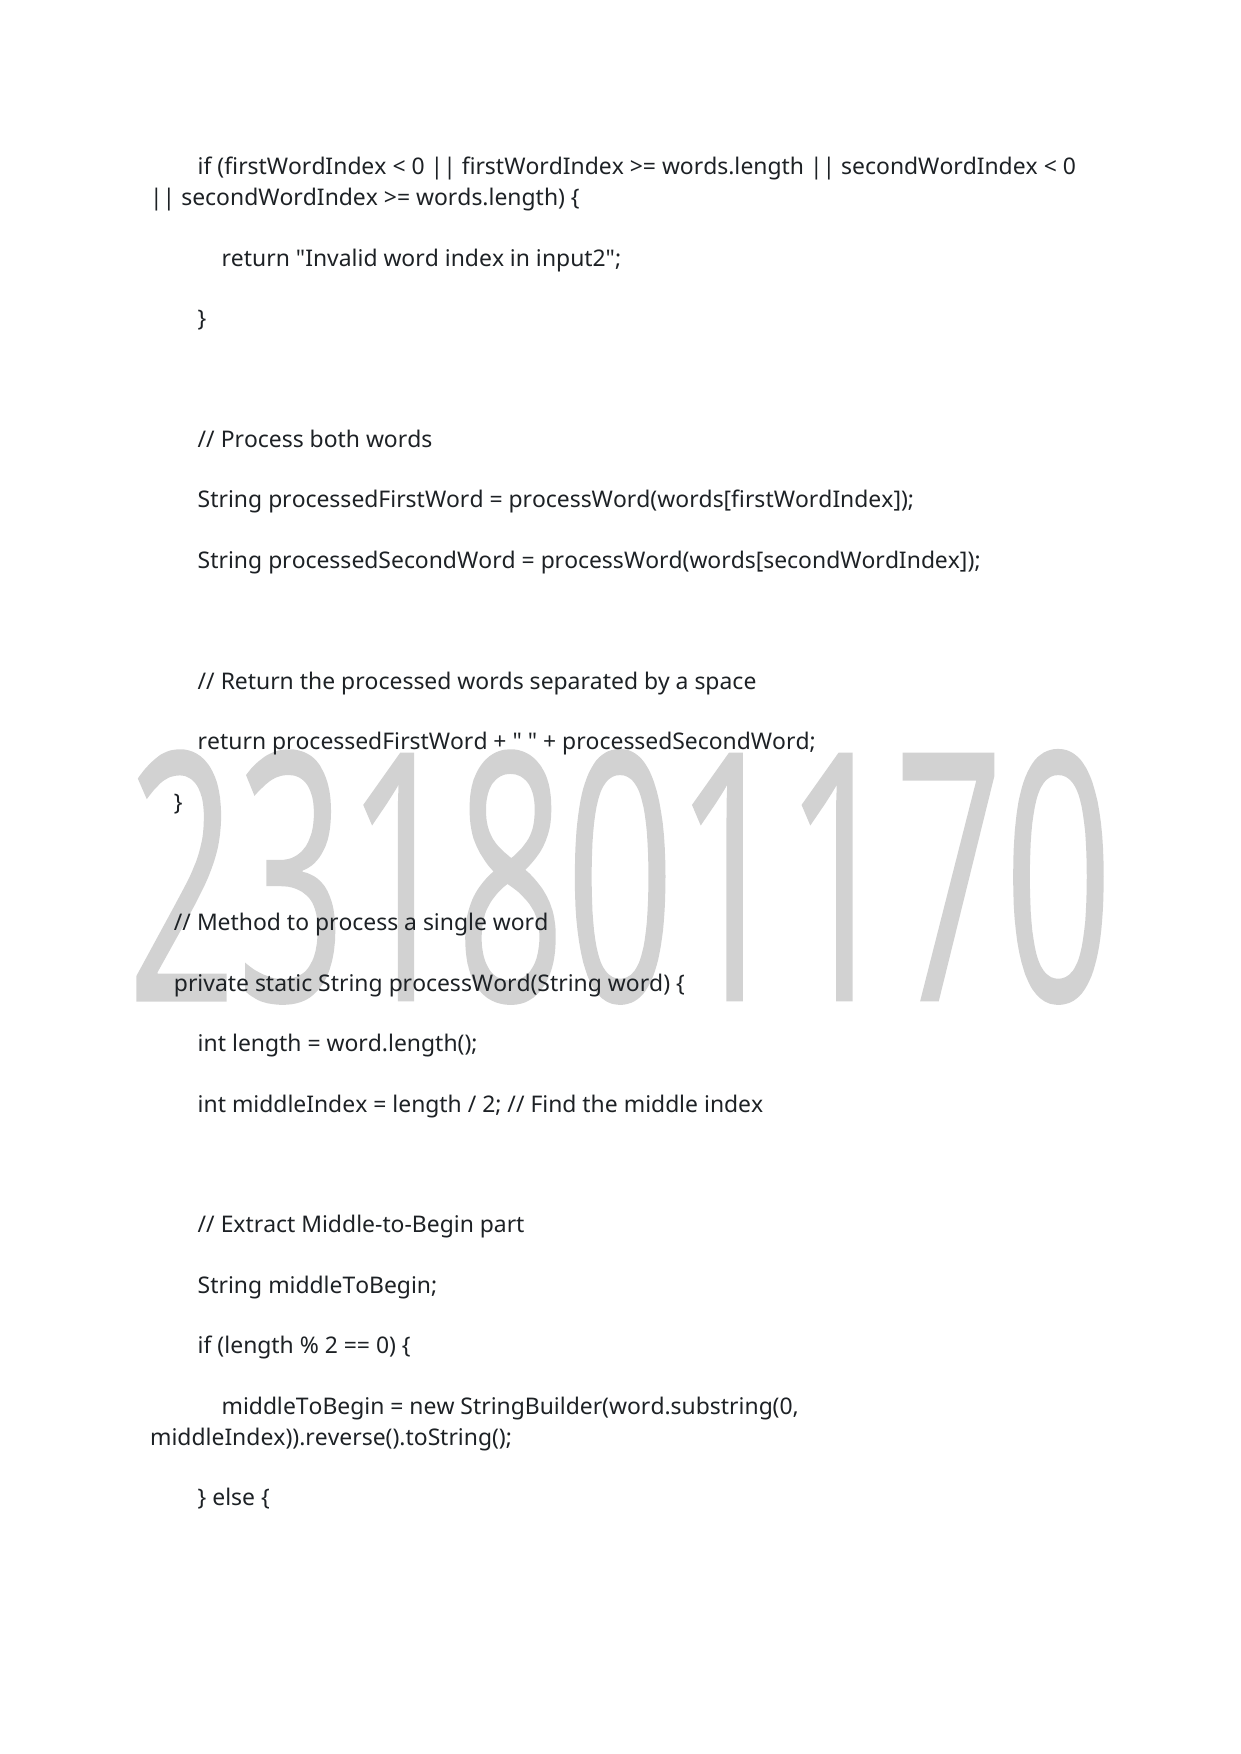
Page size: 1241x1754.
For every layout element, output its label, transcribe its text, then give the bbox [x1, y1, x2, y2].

subtitle int middleIndex = length / 2; // Find the middle index [150, 1087, 1090, 1119]
subtitle // Process both words [150, 423, 1090, 454]
subtitle if (length % 2 == 0) { [150, 1329, 1090, 1360]
subtitle // Return the processed words separated by a space [150, 664, 1090, 696]
subtitle } else { [150, 1481, 1090, 1512]
subtitle if (firstWordIndex < 0 || firstWordIndex >= words.length || secondWordIndex < 0 || secondWordIndex >= words.length) { [150, 150, 1090, 212]
subtitle middleToBegin = new StringBuilder(word.substring(0, middleIndex)).reverse().toString(); [150, 1389, 1090, 1452]
subtitle return "Invalid word index in input2"; [150, 242, 1090, 273]
subtitle // Method to process a single word [150, 906, 1090, 937]
subtitle // Extract Middle-to-Begin part [150, 1208, 1090, 1239]
subtitle String processedSecondWord = processWord(words[secondWordIndex]); [150, 544, 1090, 575]
subtitle int length = word.length(); [150, 1027, 1090, 1058]
subtitle return processedFirstWord + " " + processedSecondWord; [150, 725, 1090, 756]
subtitle } [150, 302, 1090, 333]
subtitle String processedFirstWord = processWord(words[firstWordIndex]); [150, 483, 1090, 514]
subtitle } [150, 785, 1090, 817]
subtitle String middleToBegin; [150, 1269, 1090, 1300]
subtitle private static String processWord(String word) { [150, 967, 1090, 998]
